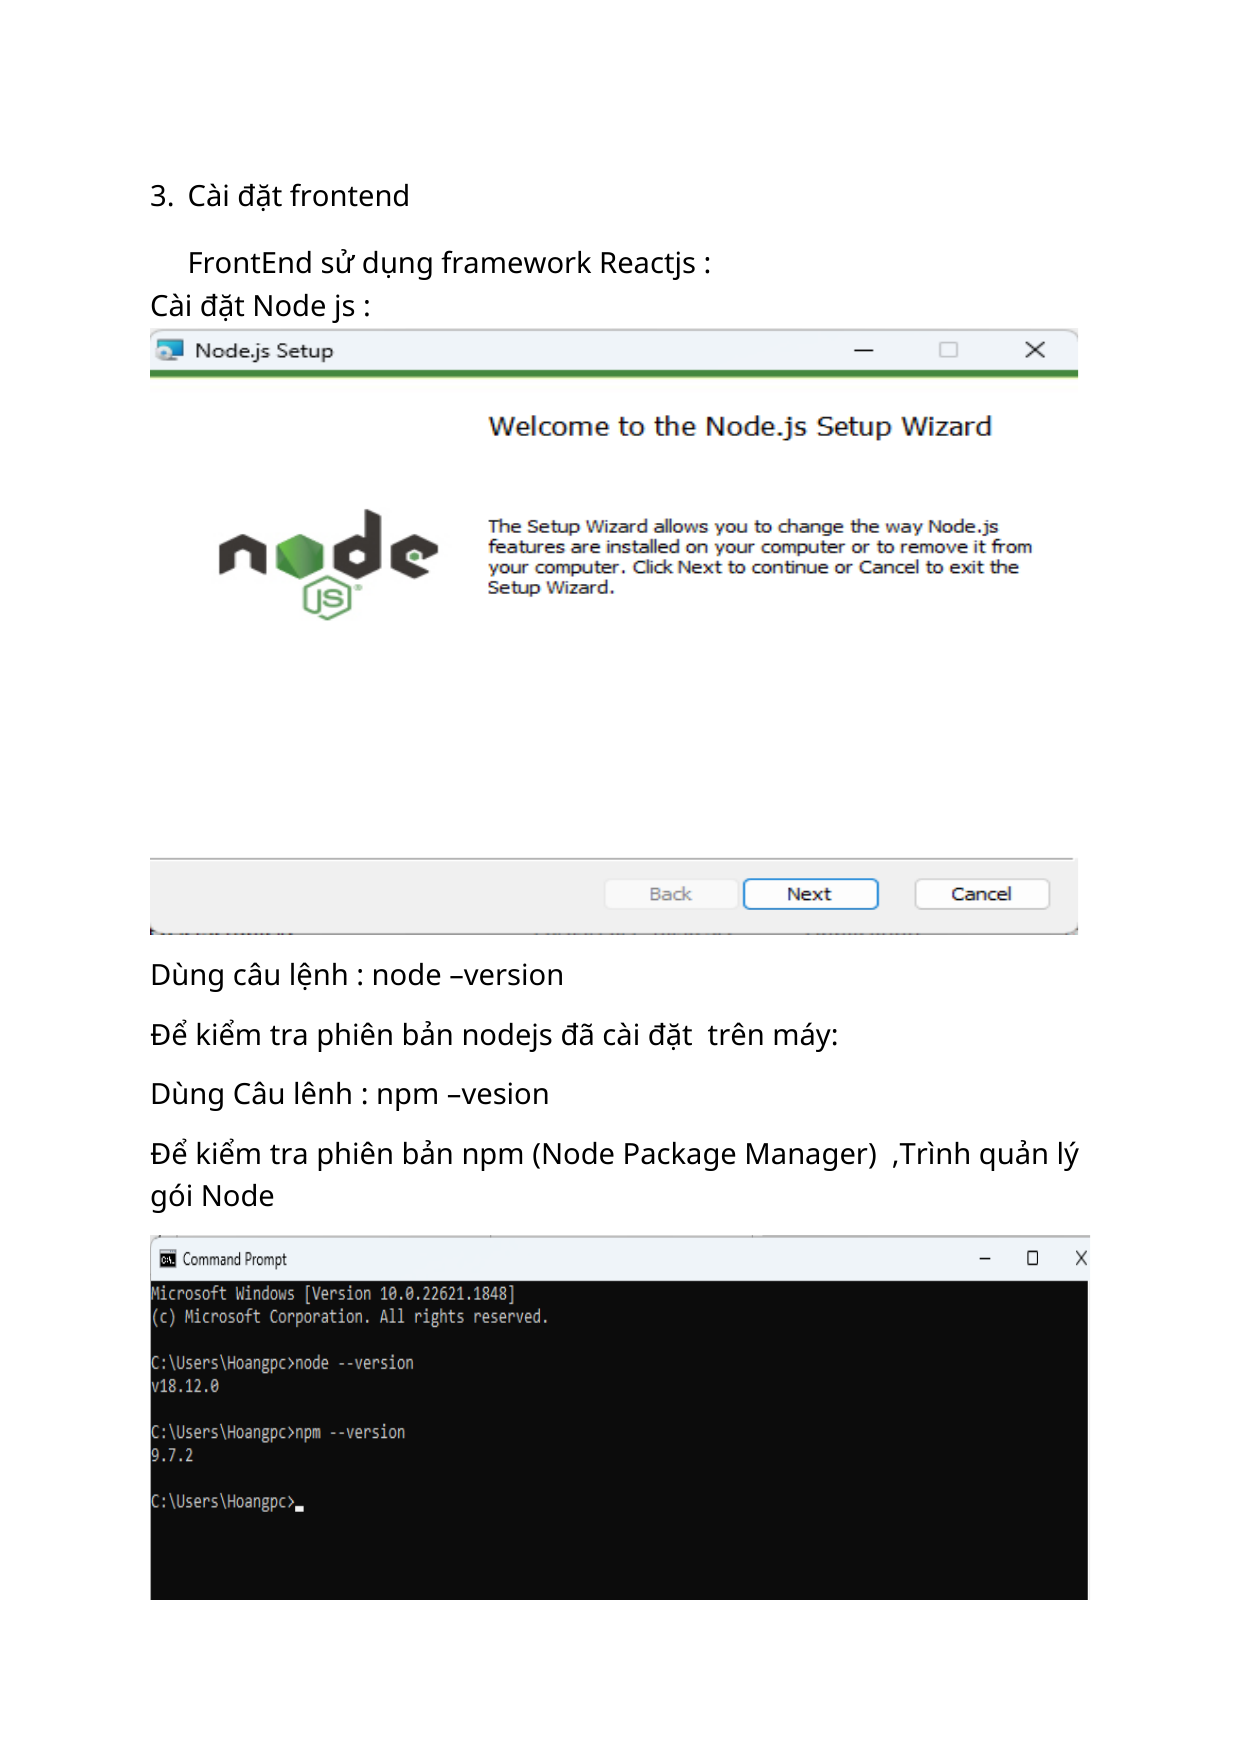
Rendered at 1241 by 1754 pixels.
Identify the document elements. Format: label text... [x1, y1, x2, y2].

picture [150, 328, 1079, 935]
text Cài đặt Node js : [150, 286, 1090, 325]
text FrontEnd sử dụng framework Reactjs : [187, 243, 1090, 282]
picture [150, 1235, 1091, 1600]
text Dùng câu lệnh : node –version [150, 954, 1090, 994]
text Để kiểm tra phiên bản npm (Node Package Manager) ,Trình quản lý gói Node [150, 1133, 1090, 1215]
text Dùng Câu lênh : npm –vesion [150, 1073, 1090, 1113]
text Để kiểm tra phiên bản nodejs đã cài đặt trên máy: [150, 1014, 1090, 1054]
subtitle Cài đặt frontend [150, 175, 1090, 215]
